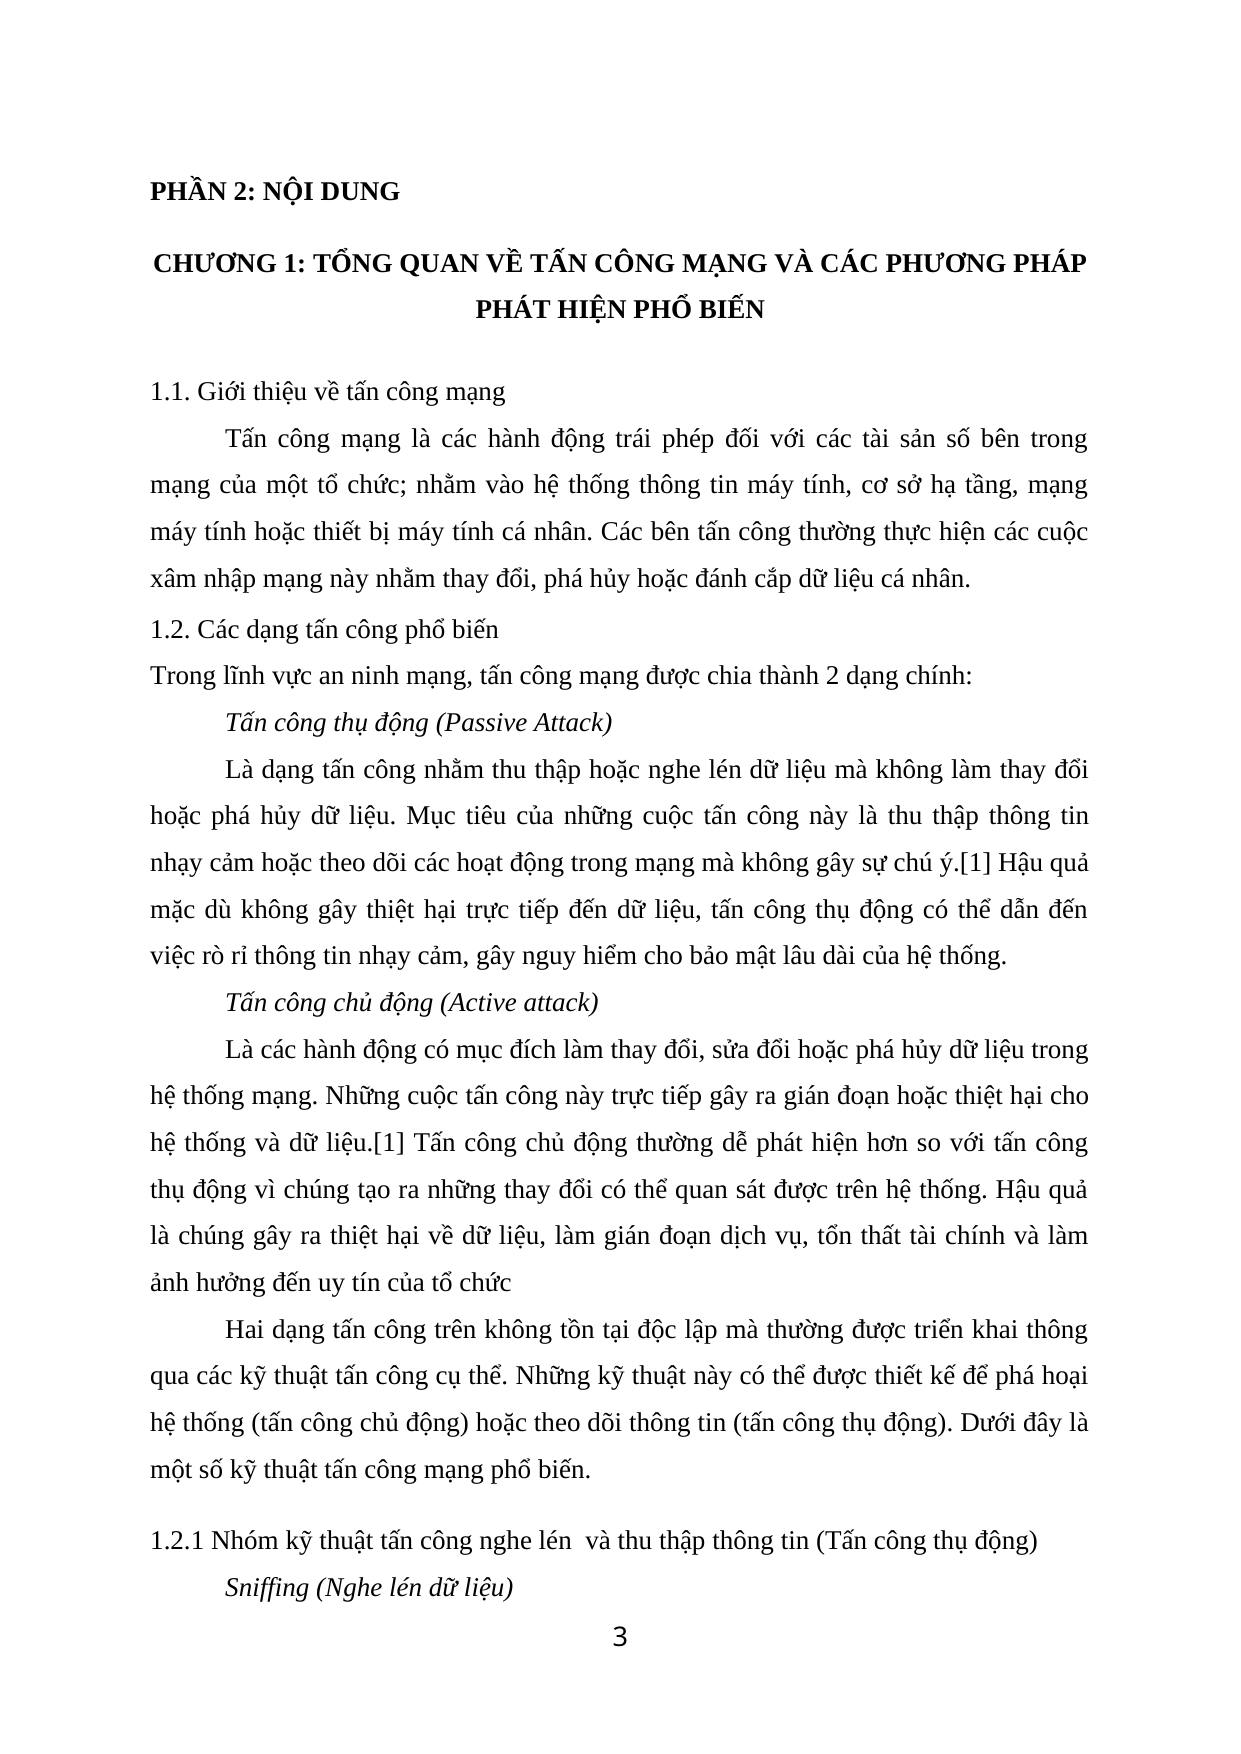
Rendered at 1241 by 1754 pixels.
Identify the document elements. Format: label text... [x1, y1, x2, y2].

text Tấn công mạng là các hành động trái phép đối với các tài sản số bên trong mạng của một tổ chức; nhằm vào hệ thống thông tin máy tính, cơ sở hạ tầng, mạng máy tính hoặc thiết bị máy tính cá nhân. Các bên tấn công thường thực hiện các cuộc xâm nhập mạng này nhằm thay đổi, phá hủy hoặc đánh cắp dữ liệu cá nhân. [150, 422, 1090, 593]
text Tấn công chủ động (Active attack) [150, 986, 1090, 1017]
text Là dạng tấn công nhằm thu thập hoặc nghe lén dữ liệu mà không làm thay đổi hoặc phá hủy dữ liệu. Mục tiêu của những cuộc tấn công này là thu thập thông tin nhạy cảm hoặc theo dõi các hoạt động trong mạng mà không gây sự chú ý.[1] Hậu quả mặc dù không gây thiệt hại trực tiếp đến dữ liệu, tấn công thụ động có thể dẫn đến việc rò rỉ thông tin nhạy cảm, gây nguy hiểm cho bảo mật lâu dài của hệ thống. [150, 753, 1090, 971]
subtitle 1.2. Các dạng tấn công phổ biến [150, 613, 1090, 644]
text Trong lĩnh vực an ninh mạng, tấn công mạng được chia thành 2 dạng chính: [150, 659, 1090, 691]
text Hai dạng tấn công trên không tồn tại độc lập mà thường được triển khai thông qua các kỹ thuật tấn công cụ thể. Những kỹ thuật này có thể được thiết kế để phá hoại hệ thống (tấn công chủ động) hoặc theo dõi thông tin (tấn công thụ động). Dưới đây là một số kỹ thuật tấn công mạng phổ biến. [150, 1313, 1090, 1484]
text Tấn công thụ động (Passive Attack) [150, 706, 1090, 737]
subtitle PHẦN 2: NỘI DUNG [150, 175, 1090, 206]
text Là các hành động có mục đích làm thay đổi, sửa đổi hoặc phá hủy dữ liệu trong hệ thống mạng. Những cuộc tấn công này trực tiếp gây ra gián đoạn hoặc thiệt hại cho hệ thống và dữ liệu.[1] Tấn công chủ động thường dễ phát hiện hơn so với tấn công thụ động vì chúng tạo ra những thay đổi có thể quan sát được trên hệ thống. Hậu quả là chúng gây ra thiệt hại về dữ liệu, làm gián đoạn dịch vụ, tổn thất tài chính và làm ảnh hưởng đến uy tín của tổ chức [150, 1033, 1090, 1297]
text Sniffing (Nghe lén dữ liệu) [150, 1571, 1090, 1602]
subtitle 1.1. Giới thiệu về tấn công mạng [150, 375, 1090, 406]
subtitle 1.2.1 Nhóm kỹ thuật tấn công nghe lén và thu thập thông tin (Tấn công thụ động) [150, 1524, 1090, 1556]
subtitle CHƯƠNG 1: TỔNG QUAN VỀ TẤN CÔNG MẠNG VÀ CÁC PHƯƠNG PHÁP PHÁT HIỆN PHỔ BIẾN [150, 247, 1090, 324]
